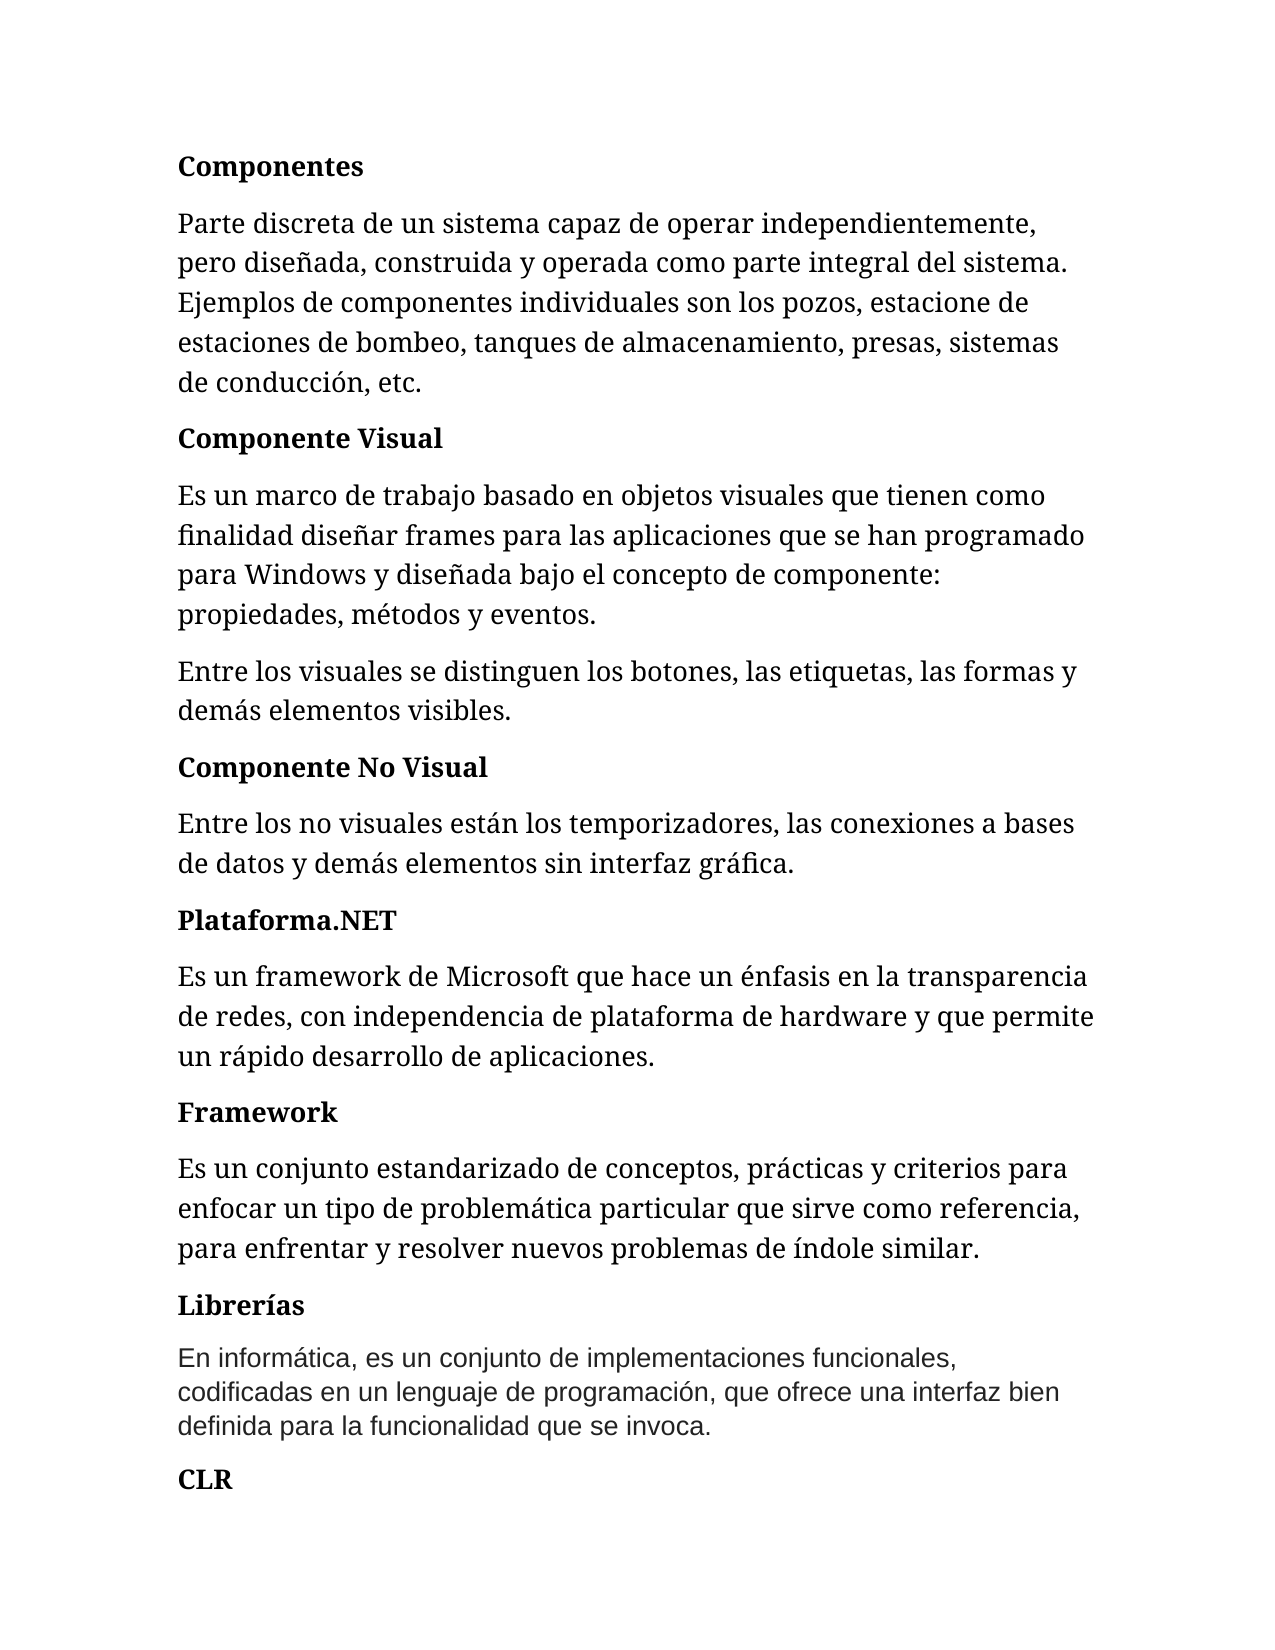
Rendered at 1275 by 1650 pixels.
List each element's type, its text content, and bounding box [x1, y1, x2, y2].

text Entre los no visuales están los temporizadores, las conexiones a bases de datos y demás elementos sin interfaz gráfica. [177, 805, 1098, 881]
text Componente Visual [177, 420, 1098, 457]
text Componente No Visual [177, 748, 1098, 785]
text Framework [177, 1093, 1098, 1130]
text Parte discreta de un sistema capaz de operar independientemente, pero diseñada, construida y operada como parte integral del sistema. Ejemplos de componentes individuales son los pozos, estacione de estaciones de bombeo, tanques de almacenamiento, presas, sistemas de conducción, etc. [177, 204, 1098, 400]
text Es un conjunto estandarizado de conceptos, prácticas y criterios para enfocar un tipo de problemática particular que sirve como referencia, para enfrentar y resolver nuevos problemas de índole similar. [177, 1150, 1098, 1266]
text CLR [177, 1460, 1098, 1497]
text En informática, es un conjunto de implementaciones funcionales, codificadas en un lenguaje de programación, que ofrece una interfaz bien definida para la funcionalidad que se invoca. [177, 1342, 1098, 1441]
text Es un framework de Microsoft que hace un énfasis en la transparencia de redes, con independencia de plataforma de hardware y que permite un rápido desarrollo de aplicaciones. [177, 957, 1098, 1074]
text Componentes [177, 148, 1098, 184]
text Es un marco de trabajo basado en objetos visuales que tienen como finalidad diseñar frames para las aplicaciones que se han programado para Windows y diseñada bajo el concepto de componente: propiedades, métodos y eventos. [177, 476, 1098, 632]
text Entre los visuales se distinguen los botones, las etiquetas, las formas y demás elementos visibles. [177, 652, 1098, 729]
text Plataforma.NET [177, 901, 1098, 938]
text Librerías [177, 1286, 1098, 1323]
